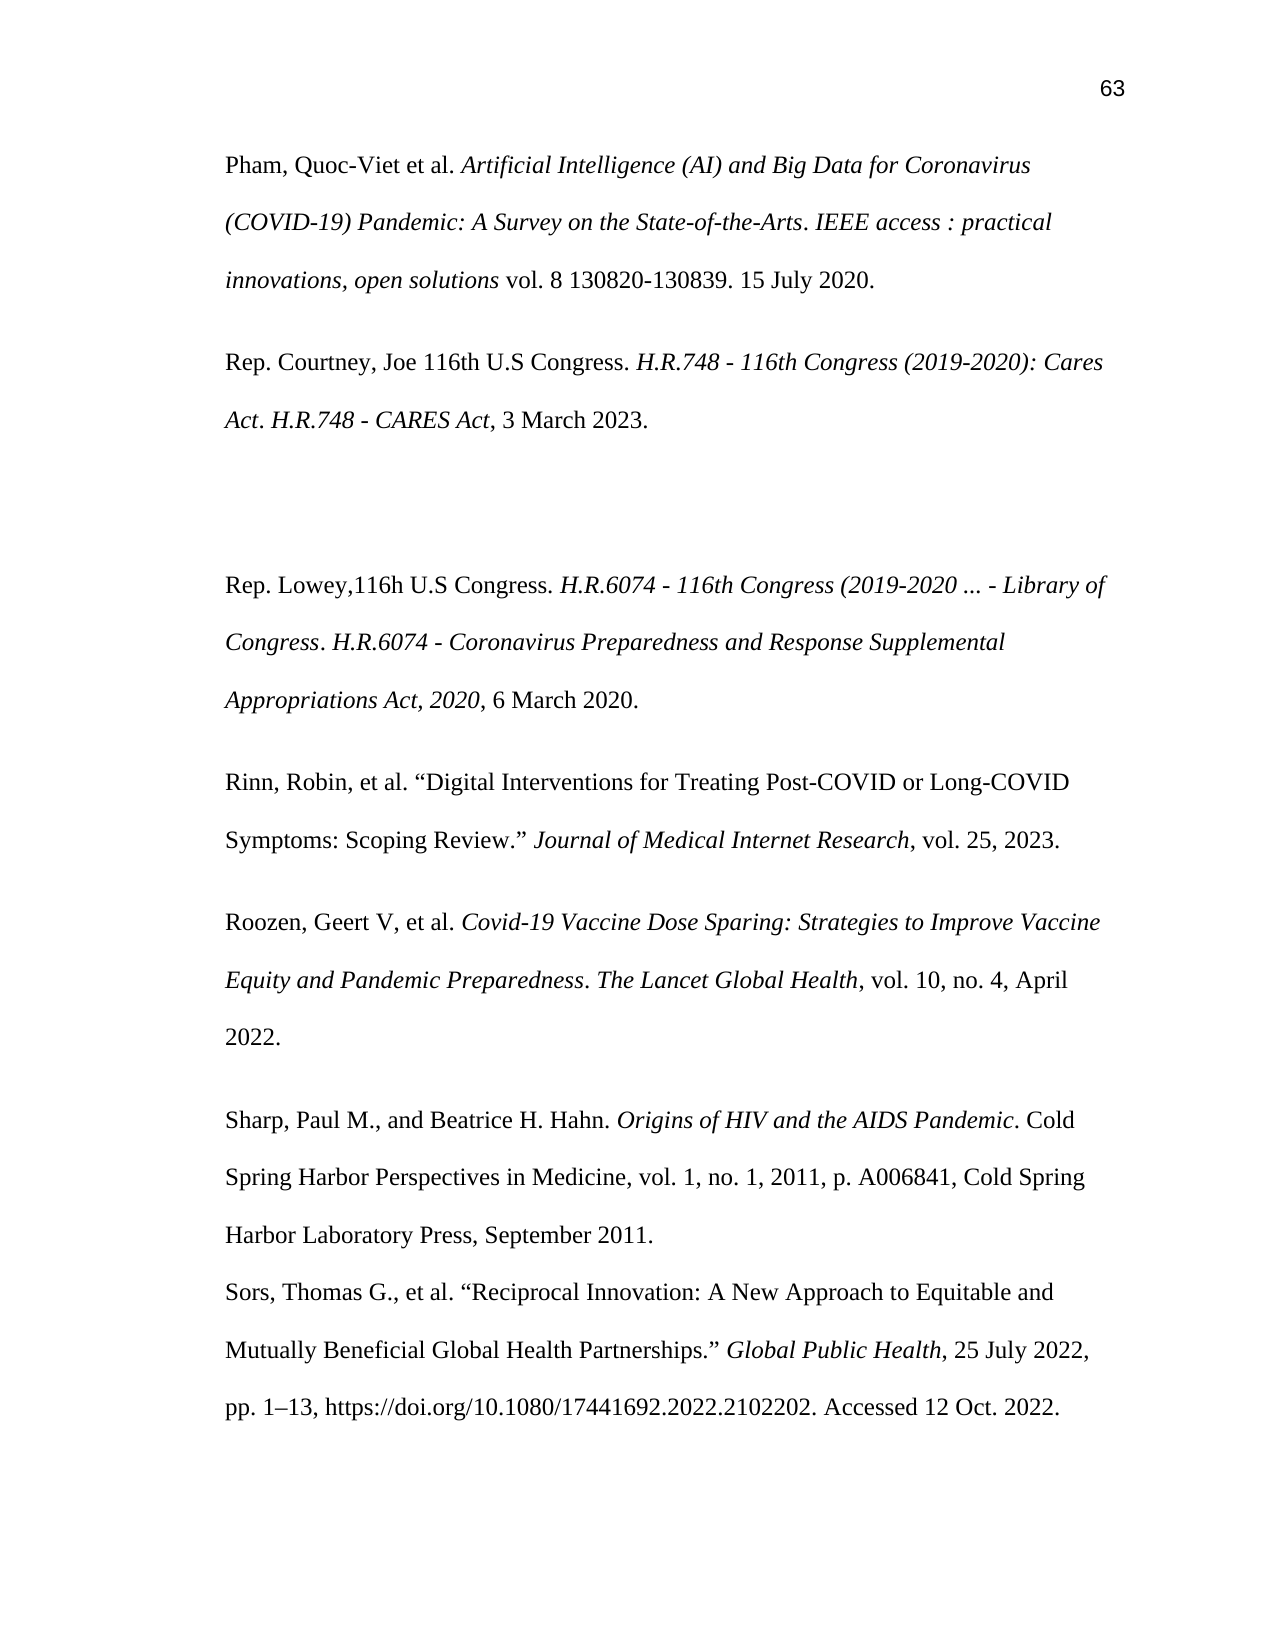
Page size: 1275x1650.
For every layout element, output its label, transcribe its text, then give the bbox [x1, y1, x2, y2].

text Sors, Thomas G., et al. “Reciprocal Innovation: A New Approach to Equitable and Mutually Beneficial Global Health Partnerships.” Global Public Health, 25 July 2022, pp. 1–13, https://doi.org/10.1080/17441692.2022.2102202. Accessed 12 Oct. 2022. [225, 1277, 1125, 1421]
text Pham, Quoc-Viet et al. Artificial Intelligence (AI) and Big Data for Coronavirus (COVID-19) Pandemic: A Survey on the State-of-the-Arts. IEEE access : practical innovations, open solutions vol. 8 130820-130839. 15 July 2020. [225, 150, 1125, 294]
text Rinn, Robin, et al. “Digital Interventions for Treating Post-COVID or Long-COVID Symptoms: Scoping Review.” Journal of Medical Internet Research, vol. 25, 2023. [225, 767, 1125, 854]
text Rep. Lowey,116h U.S Congress. H.R.6074 - 116th Congress (2019-2020 ... - Library of Congress. H.R.6074 - Coronavirus Preparedness and Response Supplemental Appropriations Act, 2020, 6 March 2020. [225, 570, 1125, 714]
text Roozen, Geert V, et al. Covid-19 Vaccine Dose Sparing: Strategies to Improve Vaccine Equity and Pandemic Preparedness. The Lancet Global Health, vol. 10, no. 4, April 2022. [225, 907, 1125, 1051]
text Rep. Courtney, Joe 116th U.S Congress. H.R.748 - 116th Congress (2019-2020): Cares Act. H.R.748 - CARES Act, 3 March 2023. [225, 347, 1125, 434]
text Sharp, Paul M., and Beatrice H. Hahn. Origins of HIV and the AIDS Pandemic. Cold Spring Harbor Perspectives in Medicine, vol. 1, no. 1, 2011, p. A006841, Cold Spring Harbor Laboratory Press, September 2011. [225, 1105, 1125, 1249]
